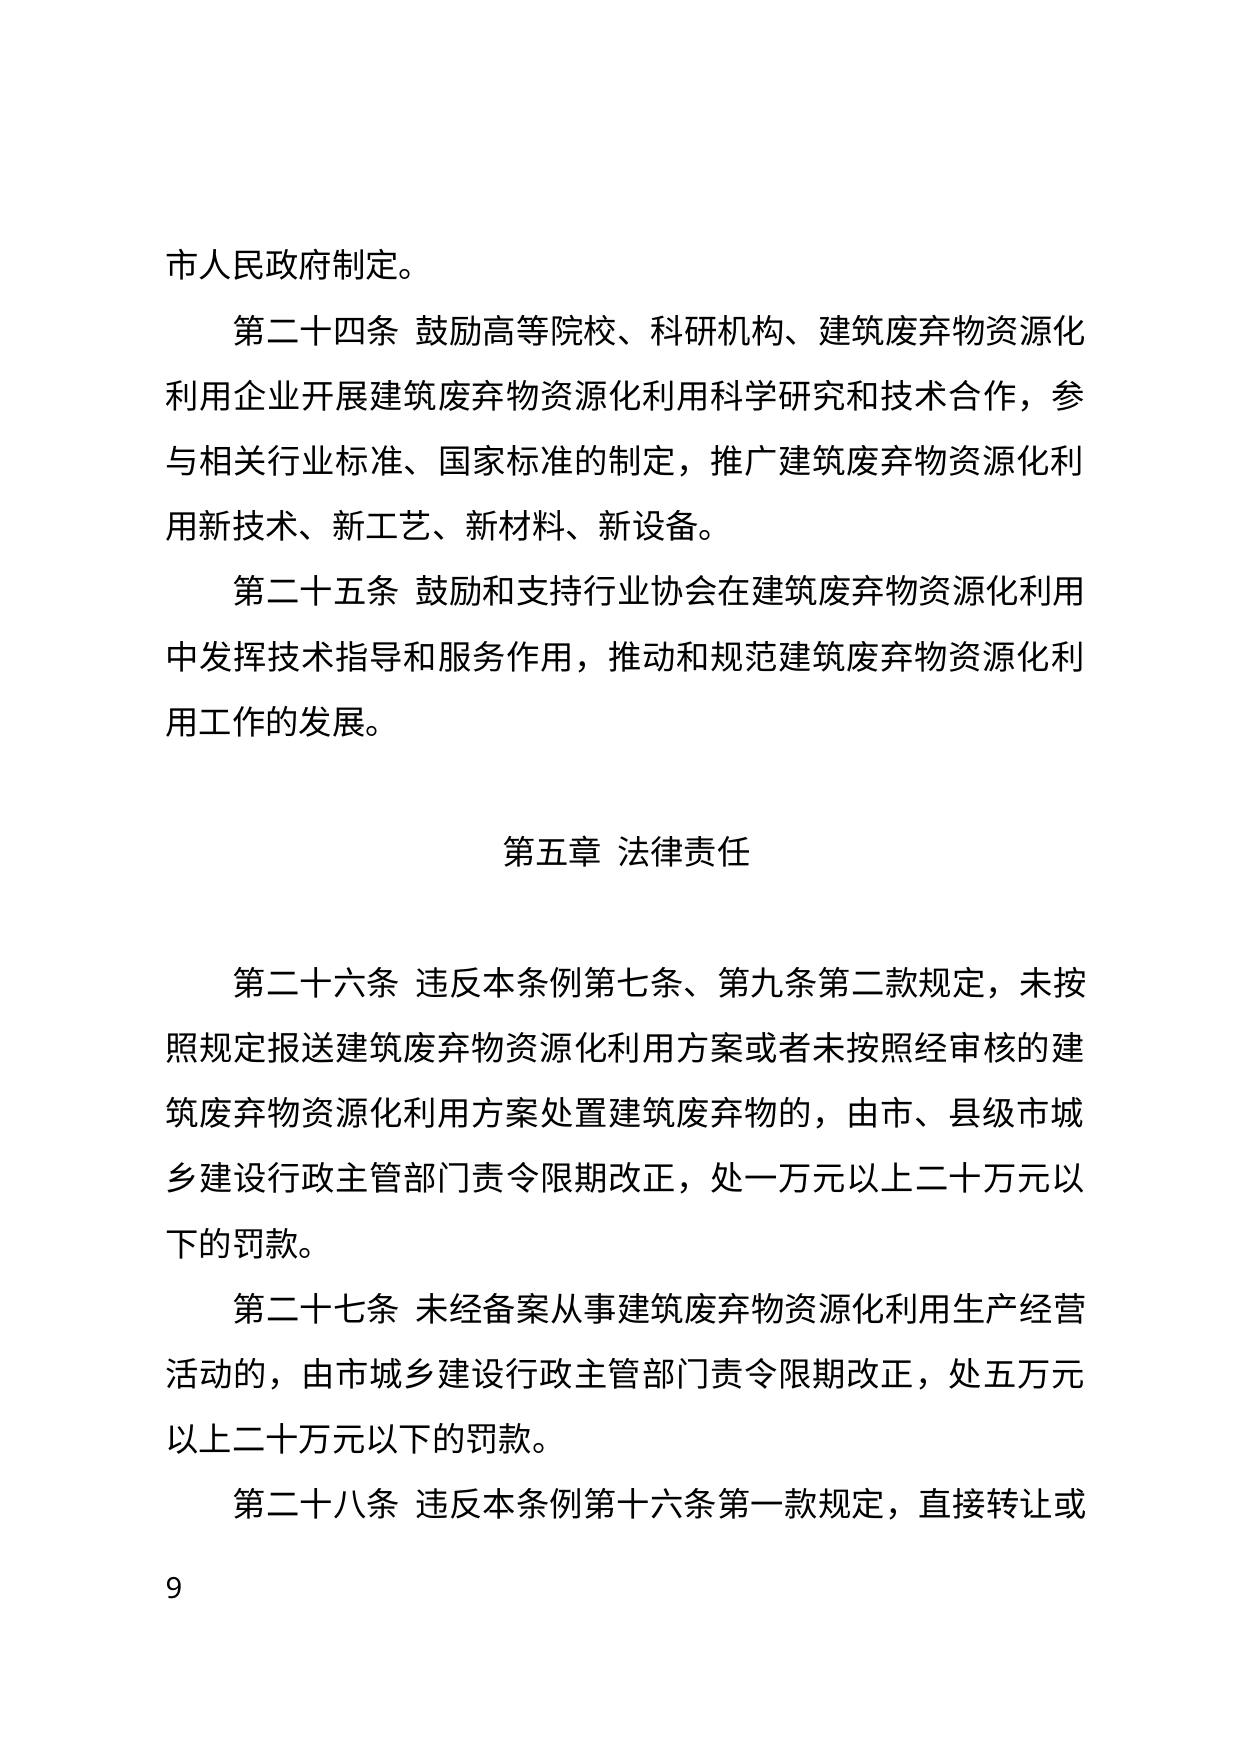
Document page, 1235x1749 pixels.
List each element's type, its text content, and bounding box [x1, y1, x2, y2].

text 第二十六条 违反本条例第七条、第九条第二款规定，未按照规定报送建筑废弃物资源化利用方案或者未按照经审核的建筑废弃物资源化利用方案处置建筑废弃物的，由市、县级市城乡建设行政主管部门责令限期改正，处一万元以上二十万元以下的罚款。 [165, 948, 1087, 1274]
text 第二十四条 鼓励高等院校、科研机构、建筑废弃物资源化利用企业开展建筑废弃物资源化利用科学研究和技术合作，参与相关行业标准、国家标准的制定，推广建筑废弃物资源化利用新技术、新工艺、新材料、新设备。 [165, 296, 1087, 557]
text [165, 1470, 1087, 1535]
text 第二十五条 鼓励和支持行业协会在建筑废弃物资源化利用中发挥技术指导和服务作用，推动和规范建筑废弃物资源化利用工作的发展。 [165, 557, 1087, 752]
text 第五章 法律责任 [165, 818, 1087, 883]
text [165, 231, 1087, 296]
text 第二十七条 未经备案从事建筑废弃物资源化利用生产经营活动的，由市城乡建设行政主管部门责令限期改正，处五万元以上二十万元以下的罚款。 [165, 1274, 1087, 1470]
